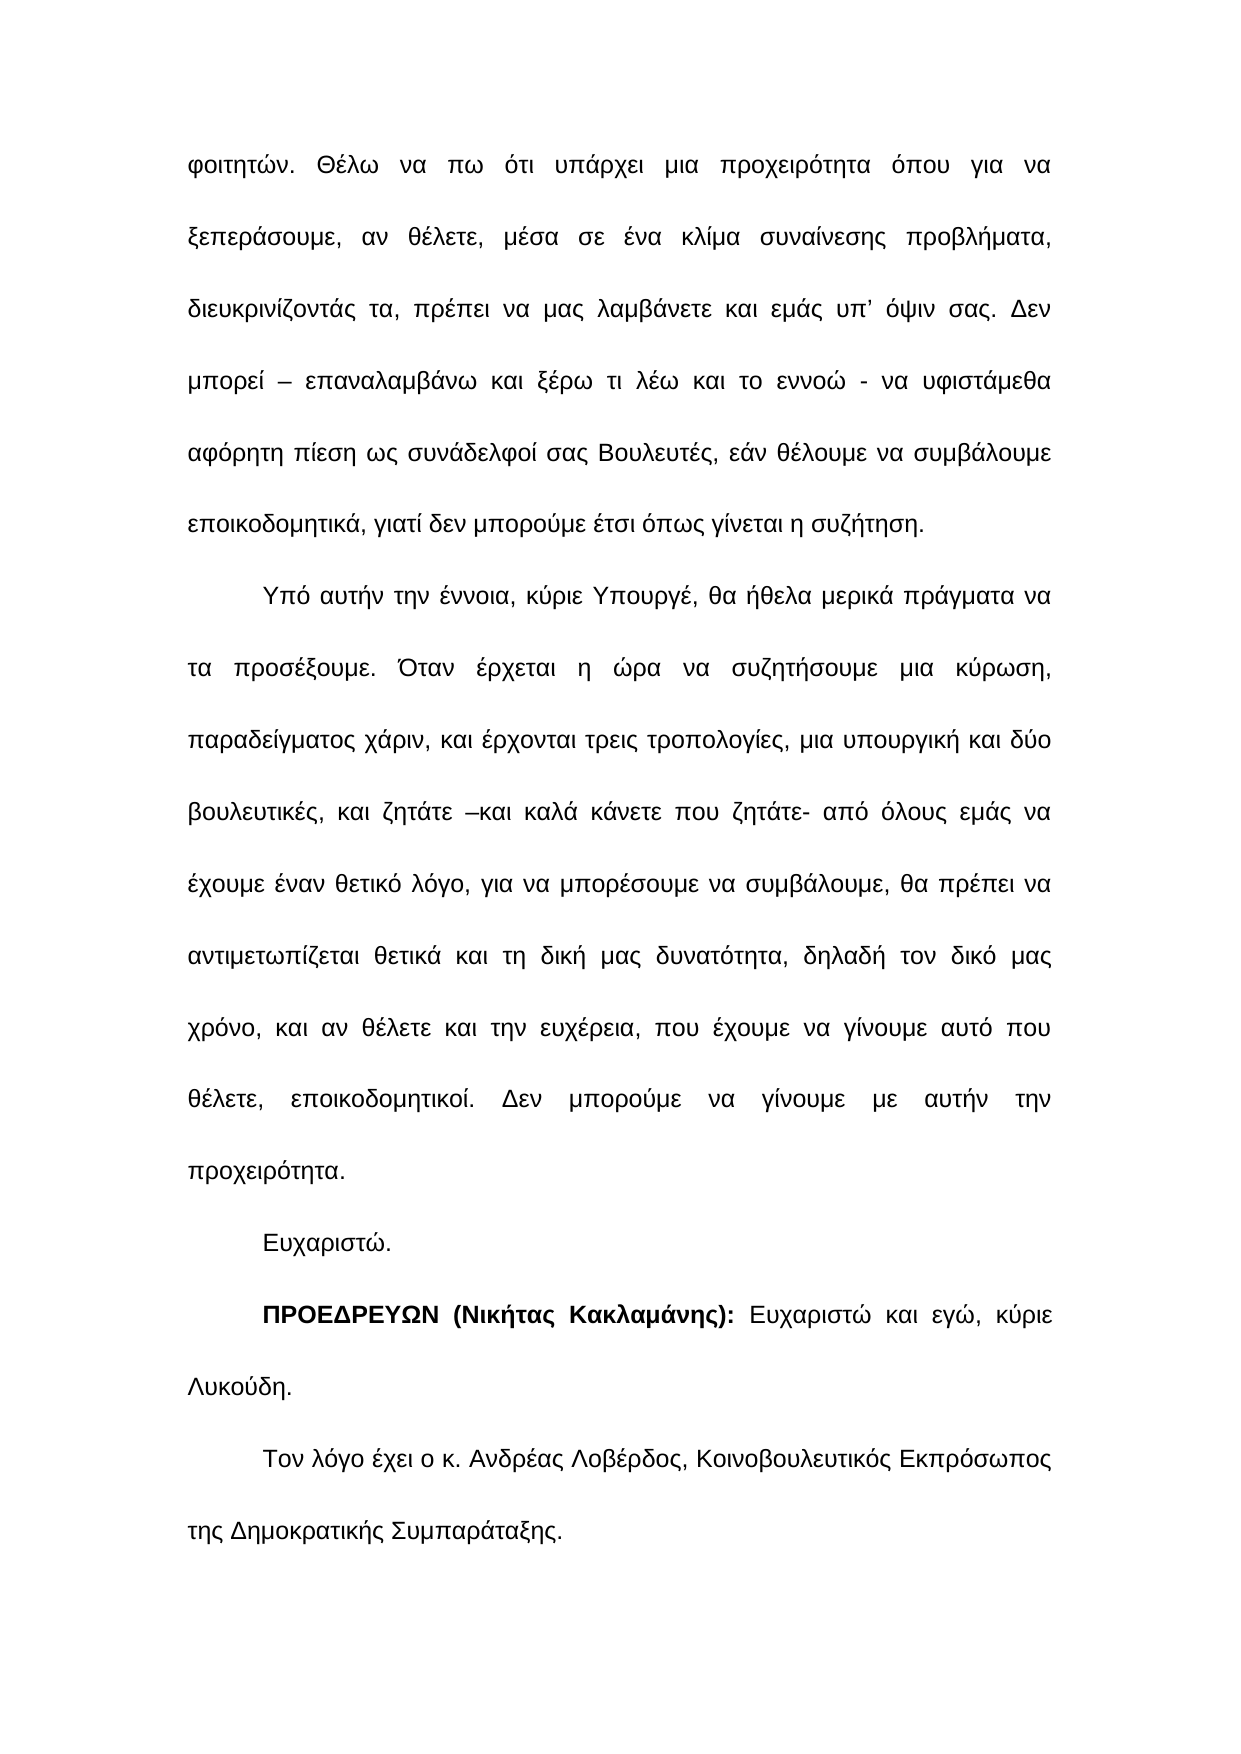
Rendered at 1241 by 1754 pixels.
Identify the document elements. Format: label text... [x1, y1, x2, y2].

text Τον λόγο έχει ο κ. Ανδρέας Λοβέρδος, Κοινοβουλευτικός Εκπρόσωπος της Δημοκρατικής Συμπαράταξης. [187, 1444, 1053, 1544]
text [187, 150, 1053, 538]
text Ευχαριστώ. [187, 1228, 1053, 1257]
text ΠΡΟΕΔΡΕΥΩΝ (Νικήτας Κακλαμάνης): Ευχαριστώ και εγώ, κύριε Λυκούδη. [187, 1300, 1053, 1401]
text Υπό αυτήν την έννοια, κύριε Υπουργέ, θα ήθελα μερικά πράγματα να τα προσέξουμε. Όταν έρχεται η ώρα να συζητήσουμε μια κύρωση, παραδείγματος χάριν, και έρχονται τρεις τροπολογίες, μια υπουργική και δύο βουλευτικές, και ζητάτε –και καλά κάνετε που ζητάτε- από όλους εμάς να έχουμε έναν θετικό λόγο, για να μπορέσουμε να συμβάλουμε, θα πρέπει να αντιμετωπίζεται θετικά και τη δική μας δυνατότητα, δηλαδή τον δικό μας χρόνο, και αν θέλετε και την ευχέρεια, που έχουμε να γίνουμε αυτό που θέλετε, εποικοδομητικοί. Δεν μπορούμε να γίνουμε με αυτήν την προχειρότητα. [187, 581, 1053, 1185]
